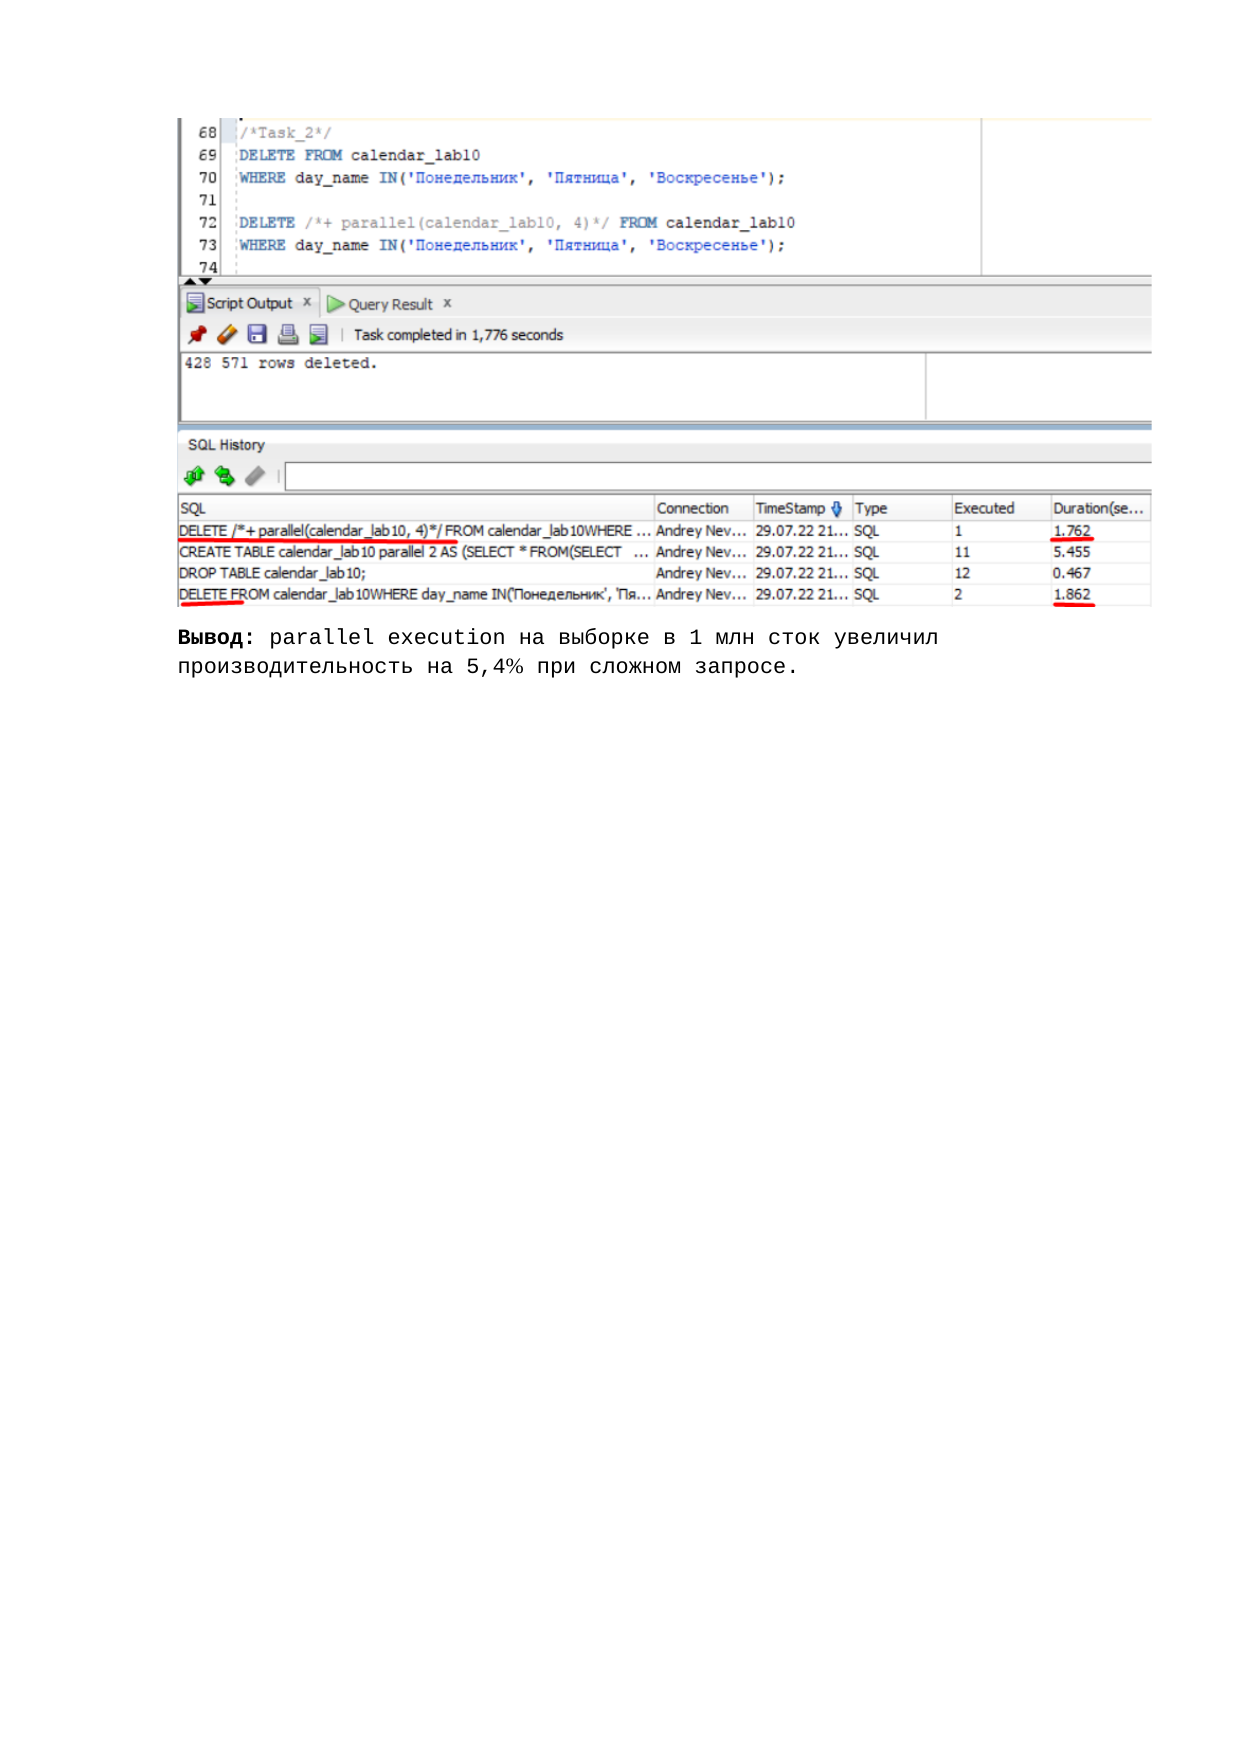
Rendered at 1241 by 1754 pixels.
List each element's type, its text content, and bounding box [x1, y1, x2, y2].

picture [177, 118, 1152, 607]
text Вывод: parallel execution на выборке в 1 млн сток увеличил производительность на 5,4% при сложном запросе. [177, 626, 1152, 679]
